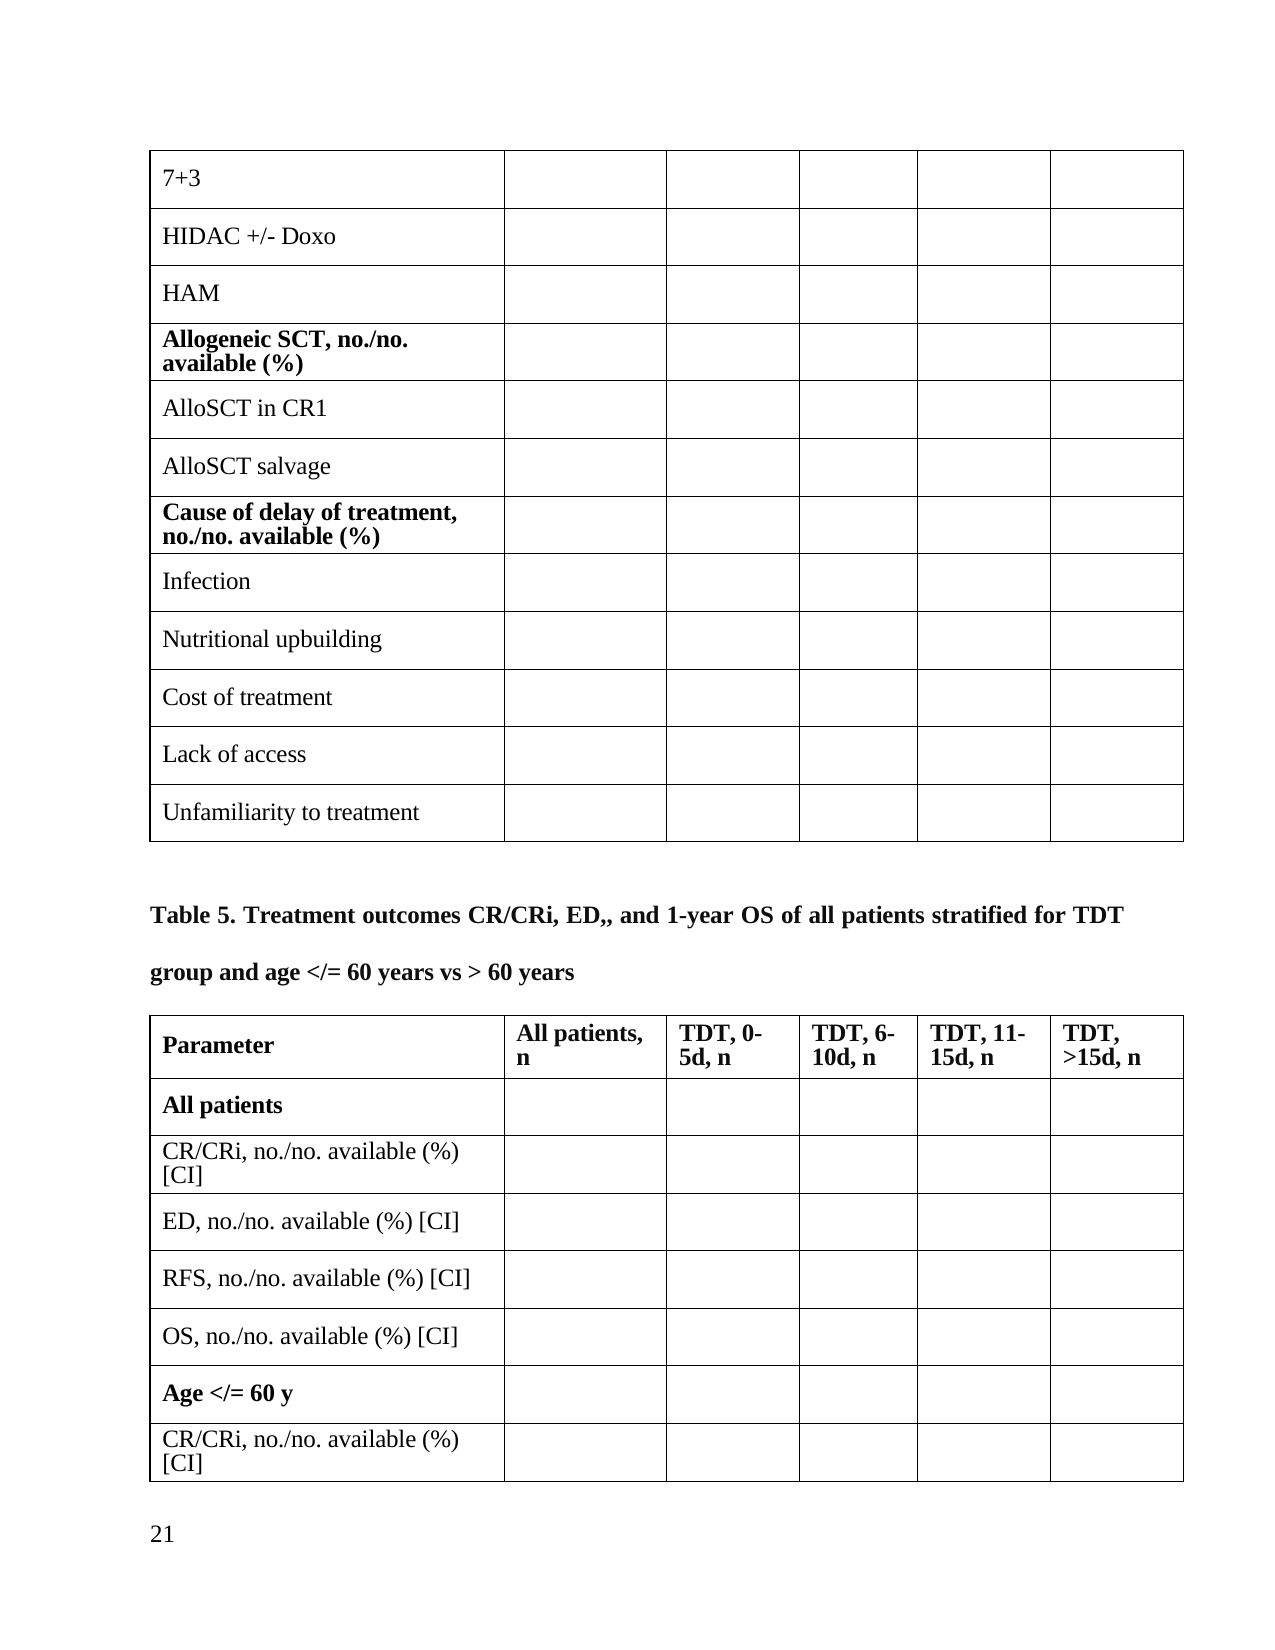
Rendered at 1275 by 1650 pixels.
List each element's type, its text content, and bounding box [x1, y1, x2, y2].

table_cell [918, 266, 1050, 323]
table_cell AlloSCT in CR1 [151, 381, 504, 438]
table_cell [918, 151, 1050, 208]
table_cell Unfamiliarity to treatment [151, 785, 504, 841]
table_cell [1051, 209, 1183, 265]
table_cell [667, 727, 799, 784]
table_cell [1051, 381, 1183, 438]
table_cell [1051, 554, 1183, 611]
table_cell [667, 785, 799, 841]
table_cell Cause of delay of treatment, no./no. available (%) [151, 497, 504, 553]
table_cell [800, 266, 917, 323]
table_cell [800, 1309, 917, 1365]
table_cell [800, 324, 917, 380]
table_cell [1051, 1136, 1183, 1193]
table_cell [667, 381, 799, 438]
table_cell [800, 1366, 917, 1423]
table_cell [918, 1194, 1050, 1250]
table_cell [505, 439, 666, 496]
table_cell [505, 1136, 666, 1193]
table_cell [1051, 1309, 1183, 1365]
table_cell [505, 1366, 666, 1423]
table_header TDT, 11-15d, n [918, 1016, 1050, 1077]
table_cell [800, 1424, 917, 1481]
table_cell [667, 439, 799, 496]
table_cell [505, 209, 666, 265]
text Table 5. Treatment outcomes CR/CRi, ED,, and 1-year OS of all patients stratified for TDT group and age </= 60 years vs > 60 years [150, 900, 1124, 986]
table_cell [800, 439, 917, 496]
table_cell [505, 1309, 666, 1365]
table_cell [800, 497, 917, 553]
table_cell [505, 151, 666, 208]
table_cell [1051, 1424, 1183, 1481]
table_cell [800, 612, 917, 668]
table_cell CR/CRi, no./no. available (%) [CI] [151, 1424, 504, 1481]
table_cell [667, 1424, 799, 1481]
table_cell [1051, 1366, 1183, 1423]
table_cell [505, 554, 666, 611]
table_header Parameter [151, 1016, 504, 1077]
table_cell [800, 554, 917, 611]
table_cell [800, 151, 917, 208]
table_cell HIDAC +/- Doxo [151, 209, 504, 265]
table_cell [667, 1309, 799, 1365]
table_cell [800, 1251, 917, 1308]
table_cell HAM [151, 266, 504, 323]
table_cell [667, 324, 799, 380]
table_cell [1051, 1079, 1183, 1135]
table_cell [918, 1366, 1050, 1423]
table_cell [505, 381, 666, 438]
table_cell [918, 1251, 1050, 1308]
table_cell Lack of access [151, 727, 504, 784]
table_cell [1051, 612, 1183, 668]
table_cell AlloSCT salvage [151, 439, 504, 496]
table_cell [1051, 727, 1183, 784]
table_cell [505, 727, 666, 784]
table_cell [667, 497, 799, 553]
table_cell [800, 1194, 917, 1250]
table_cell [505, 1079, 666, 1135]
table_cell [1051, 151, 1183, 208]
table_cell [505, 266, 666, 323]
table_cell [918, 554, 1050, 611]
table_cell [918, 209, 1050, 265]
table_cell Age </= 60 y [151, 1366, 504, 1423]
table_cell [667, 612, 799, 668]
table_cell [1051, 1194, 1183, 1250]
table_cell [800, 785, 917, 841]
table_cell ED, no./no. available (%) [CI] [151, 1194, 504, 1250]
table_cell [667, 1194, 799, 1250]
table_header All patients, n [505, 1016, 666, 1077]
table_cell 7+3 [151, 151, 504, 208]
table_cell OS, no./no. available (%) [CI] [151, 1309, 504, 1365]
table_cell [1051, 439, 1183, 496]
table_cell [667, 1366, 799, 1423]
table_cell [918, 381, 1050, 438]
table_cell [667, 151, 799, 208]
table_cell [800, 209, 917, 265]
table_cell [918, 1136, 1050, 1193]
table_cell [667, 266, 799, 323]
table_cell RFS, no./no. available (%) [CI] [151, 1251, 504, 1308]
table_cell Infection [151, 554, 504, 611]
table_cell [918, 324, 1050, 380]
table_cell Nutritional upbuilding [151, 612, 504, 668]
table_cell [918, 1309, 1050, 1365]
table_cell [505, 670, 666, 726]
table_cell [1051, 266, 1183, 323]
table_header TDT, 6-10d, n [800, 1016, 917, 1077]
table_cell [505, 497, 666, 553]
table_cell [505, 612, 666, 668]
table_cell [667, 1251, 799, 1308]
table_cell [800, 1136, 917, 1193]
table_cell [1051, 324, 1183, 380]
table_cell [800, 670, 917, 726]
table_cell [800, 727, 917, 784]
table_cell [918, 785, 1050, 841]
table_cell [800, 381, 917, 438]
table_cell [918, 1424, 1050, 1481]
table_cell [505, 1424, 666, 1481]
table_cell [918, 497, 1050, 553]
table_cell [1051, 670, 1183, 726]
table_cell [918, 670, 1050, 726]
table_header TDT, 0-5d, n [667, 1016, 799, 1077]
table_cell [1051, 497, 1183, 553]
table_cell CR/CRi, no./no. available (%) [CI] [151, 1136, 504, 1193]
table_header TDT, >15d, n [1051, 1016, 1183, 1077]
table_cell [505, 1251, 666, 1308]
table_cell [667, 554, 799, 611]
table_cell [667, 1079, 799, 1135]
table_cell [918, 727, 1050, 784]
table_cell [918, 612, 1050, 668]
table_cell [505, 1194, 666, 1250]
table_cell [918, 1079, 1050, 1135]
table_cell Allogeneic SCT, no./no. available (%) [151, 324, 504, 380]
table_cell [667, 209, 799, 265]
table_cell [918, 439, 1050, 496]
table_cell [505, 785, 666, 841]
table_cell [667, 670, 799, 726]
table_cell All patients [151, 1079, 504, 1135]
table_cell [505, 324, 666, 380]
table_cell [667, 1136, 799, 1193]
table_cell [1051, 785, 1183, 841]
table_cell Cost of treatment [151, 670, 504, 726]
table_cell [1051, 1251, 1183, 1308]
table_cell [800, 1079, 917, 1135]
